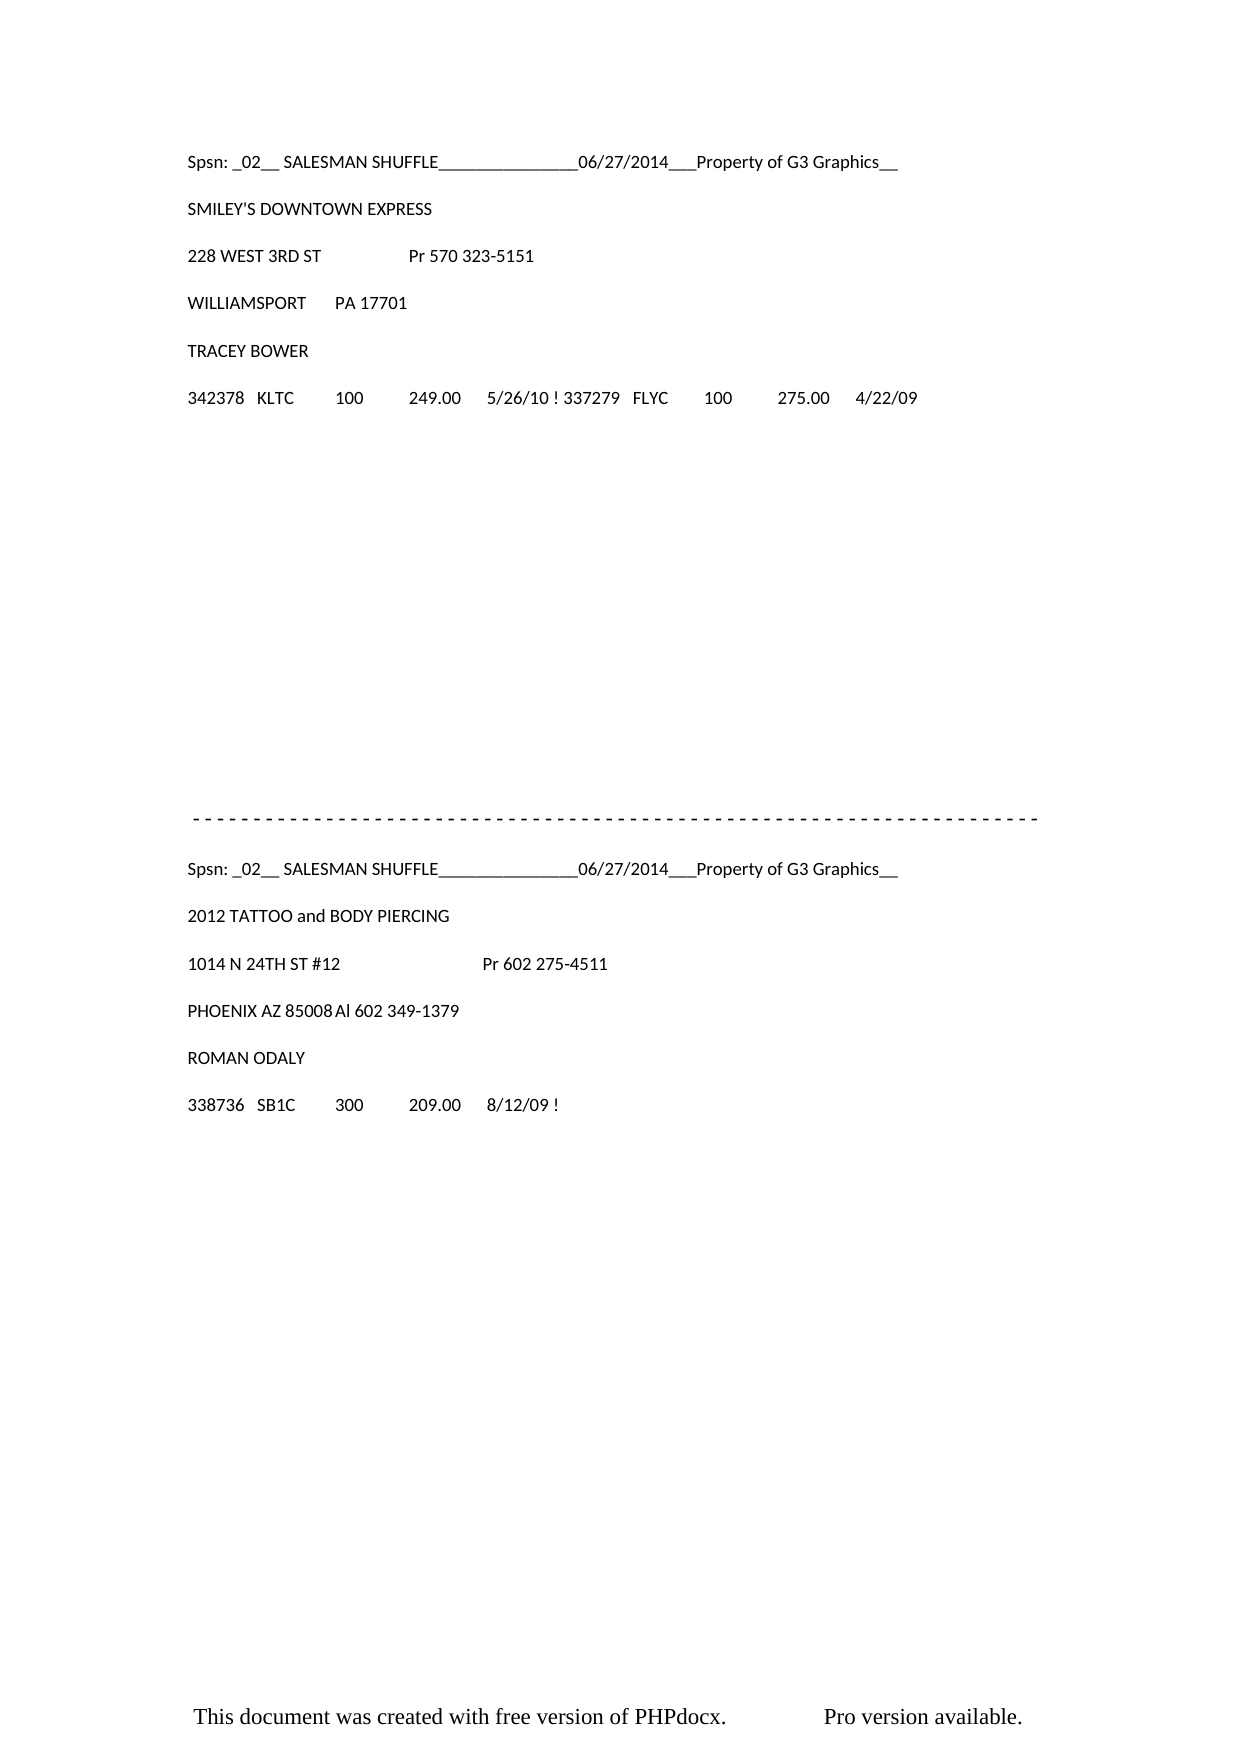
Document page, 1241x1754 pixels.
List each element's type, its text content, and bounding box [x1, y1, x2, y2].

text 338736 SB1C 300 209.00 8/12/09 ! [187, 1093, 1053, 1116]
text PHOENIX AZ 85008 Al 602 349-1379 [187, 999, 1053, 1022]
text WILLIAMSPORT PA 17701 [187, 292, 1053, 314]
text Spsn: _02__ SALESMAN SHUFFLE_______________06/27/2014___Property of G3 Graphics__ [187, 150, 1053, 173]
text - - - - - - - - - - - - - - - - - - - - - - - - - - - - - - - - - - - - - - - - - - - - - - - - - - - - - - - - - - - - - - - - - - - - - - [187, 804, 1053, 832]
text 228 WEST 3RD ST Pr 570 323-5151 [187, 244, 1053, 267]
text 342378 KLTC 100 249.00 5/26/10 ! 337279 FLYC 100 275.00 4/22/09 [187, 386, 1053, 409]
text Spsn: _02__ SALESMAN SHUFFLE_______________06/27/2014___Property of G3 Graphics__ [187, 857, 1053, 880]
text ROMAN ODALY [187, 1046, 1053, 1069]
text TRACEY BOWER [187, 339, 1053, 362]
text 2012 TATTOO and BODY PIERCING [187, 904, 1053, 927]
text SMILEY'S DOWNTOWN EXPRESS [187, 197, 1053, 220]
text 1014 N 24TH ST #12 Pr 602 275-4511 [187, 952, 1053, 974]
